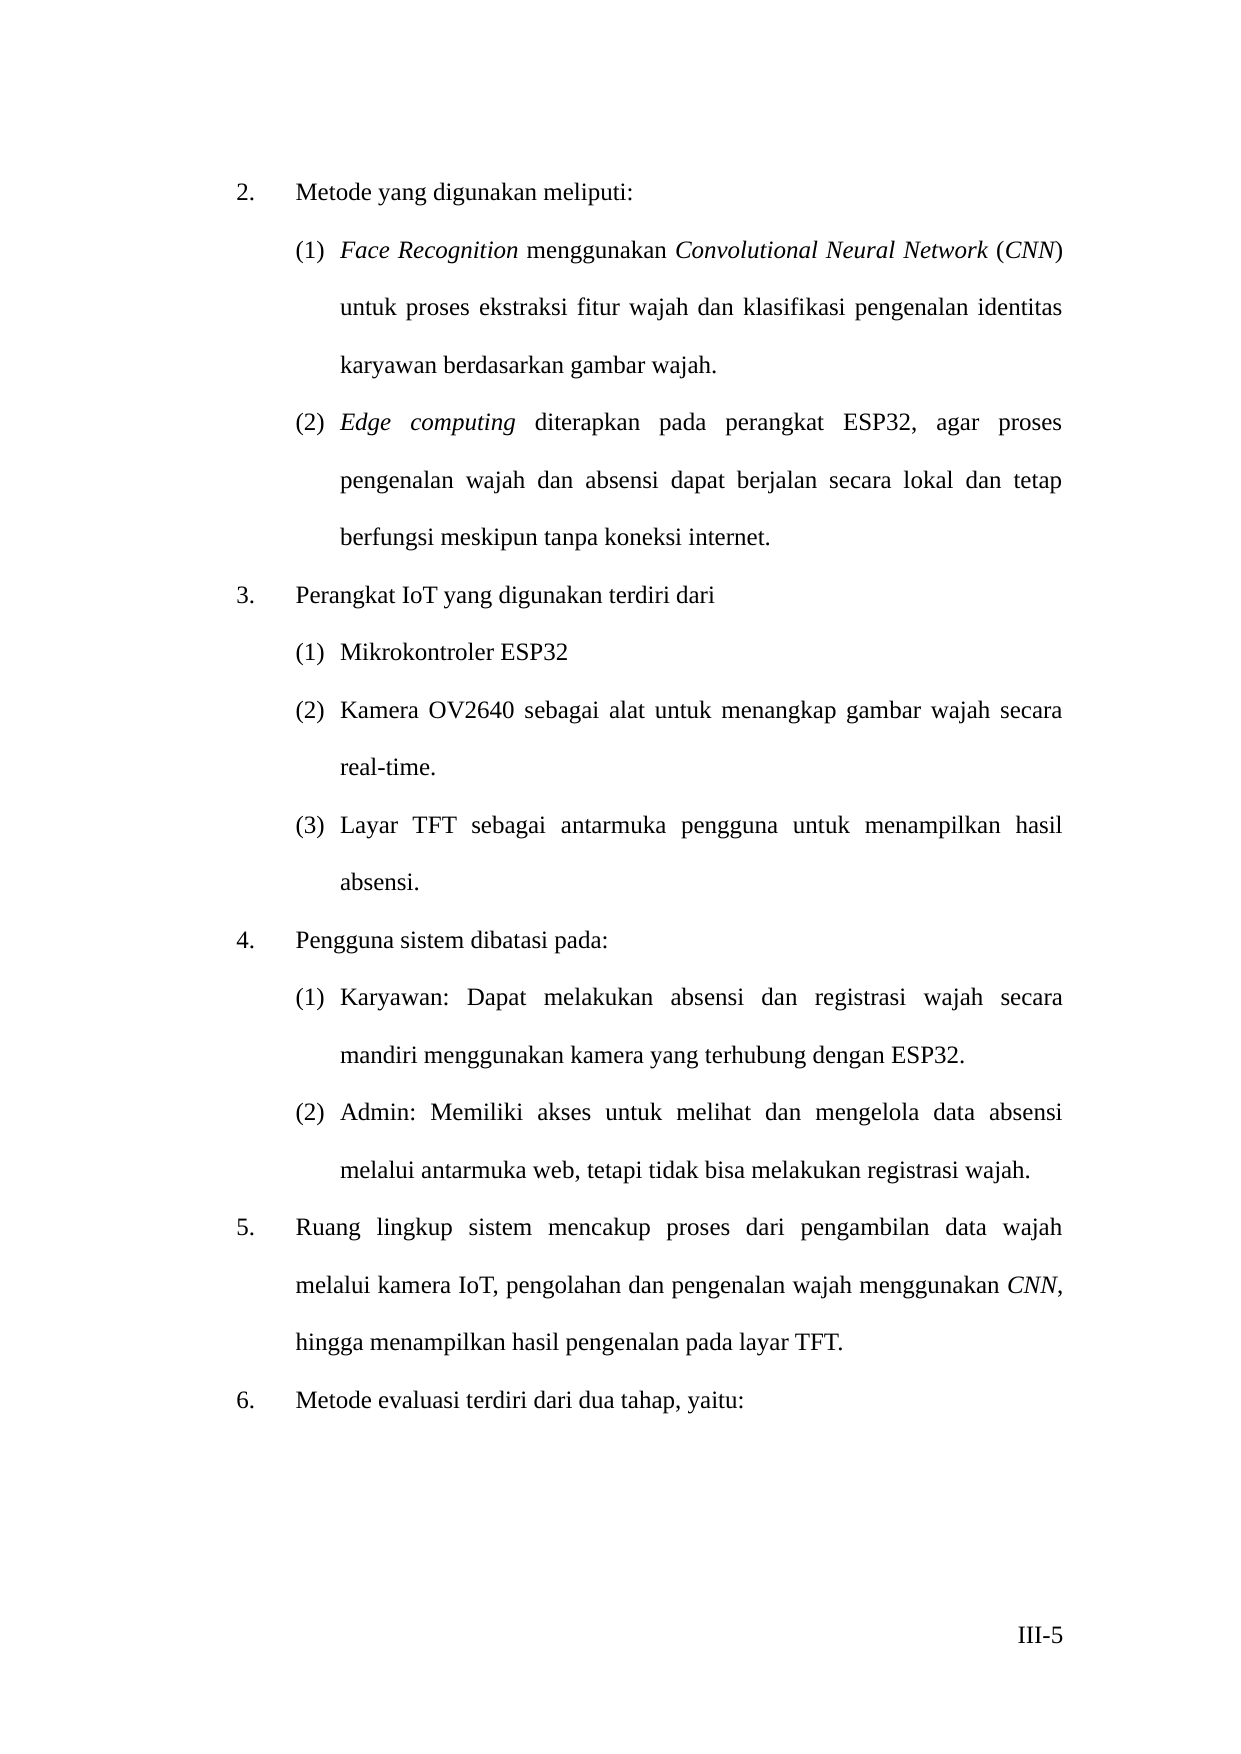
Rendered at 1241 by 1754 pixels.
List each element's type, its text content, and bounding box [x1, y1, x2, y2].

list Admin: Memiliki akses untuk melihat dan mengelola data absensi melalui antarmuka web, tetapi tidak bisa melakukan registrasi wajah. [295, 1097, 1063, 1183]
list Kamera OV2640 sebagai alat untuk menangkap gambar wajah secara real-time. [295, 695, 1063, 781]
list Ruang lingkup sistem mencakup proses dari pengambilan data wajah melalui kamera IoT, pengolahan dan pengenalan wajah menggunakan CNN, hingga menampilkan hasil pengenalan pada layar TFT. [236, 1212, 1063, 1356]
list Layar TFT sebagai antarmuka pengguna untuk menampilkan hasil absensi. [295, 810, 1063, 896]
list Face Recognition menggunakan Convolutional Neural Network (CNN) untuk proses ekstraksi fitur wajah dan klasifikasi pengenalan identitas karyawan berdasarkan gambar wajah. [295, 235, 1063, 378]
list Metode evaluasi terdiri dari dua tahap, yaitu: [236, 1385, 1063, 1413]
list Pengguna sistem dibatasi pada: [236, 925, 1063, 953]
list Karyawan: Dapat melakukan absensi dan registrasi wajah secara mandiri menggunakan kamera yang terhubung dengan ESP32. [295, 982, 1063, 1068]
list Edge computing diterapkan pada perangkat ESP32, agar proses pengenalan wajah dan absensi dapat berjalan secara lokal dan tetap berfungsi meskipun tanpa koneksi internet. [295, 407, 1063, 551]
list Mikrokontroler ESP32 [295, 637, 1063, 666]
list Metode yang digunakan meliputi: [236, 177, 1063, 206]
list Perangkat IoT yang digunakan terdiri dari [236, 580, 1063, 608]
